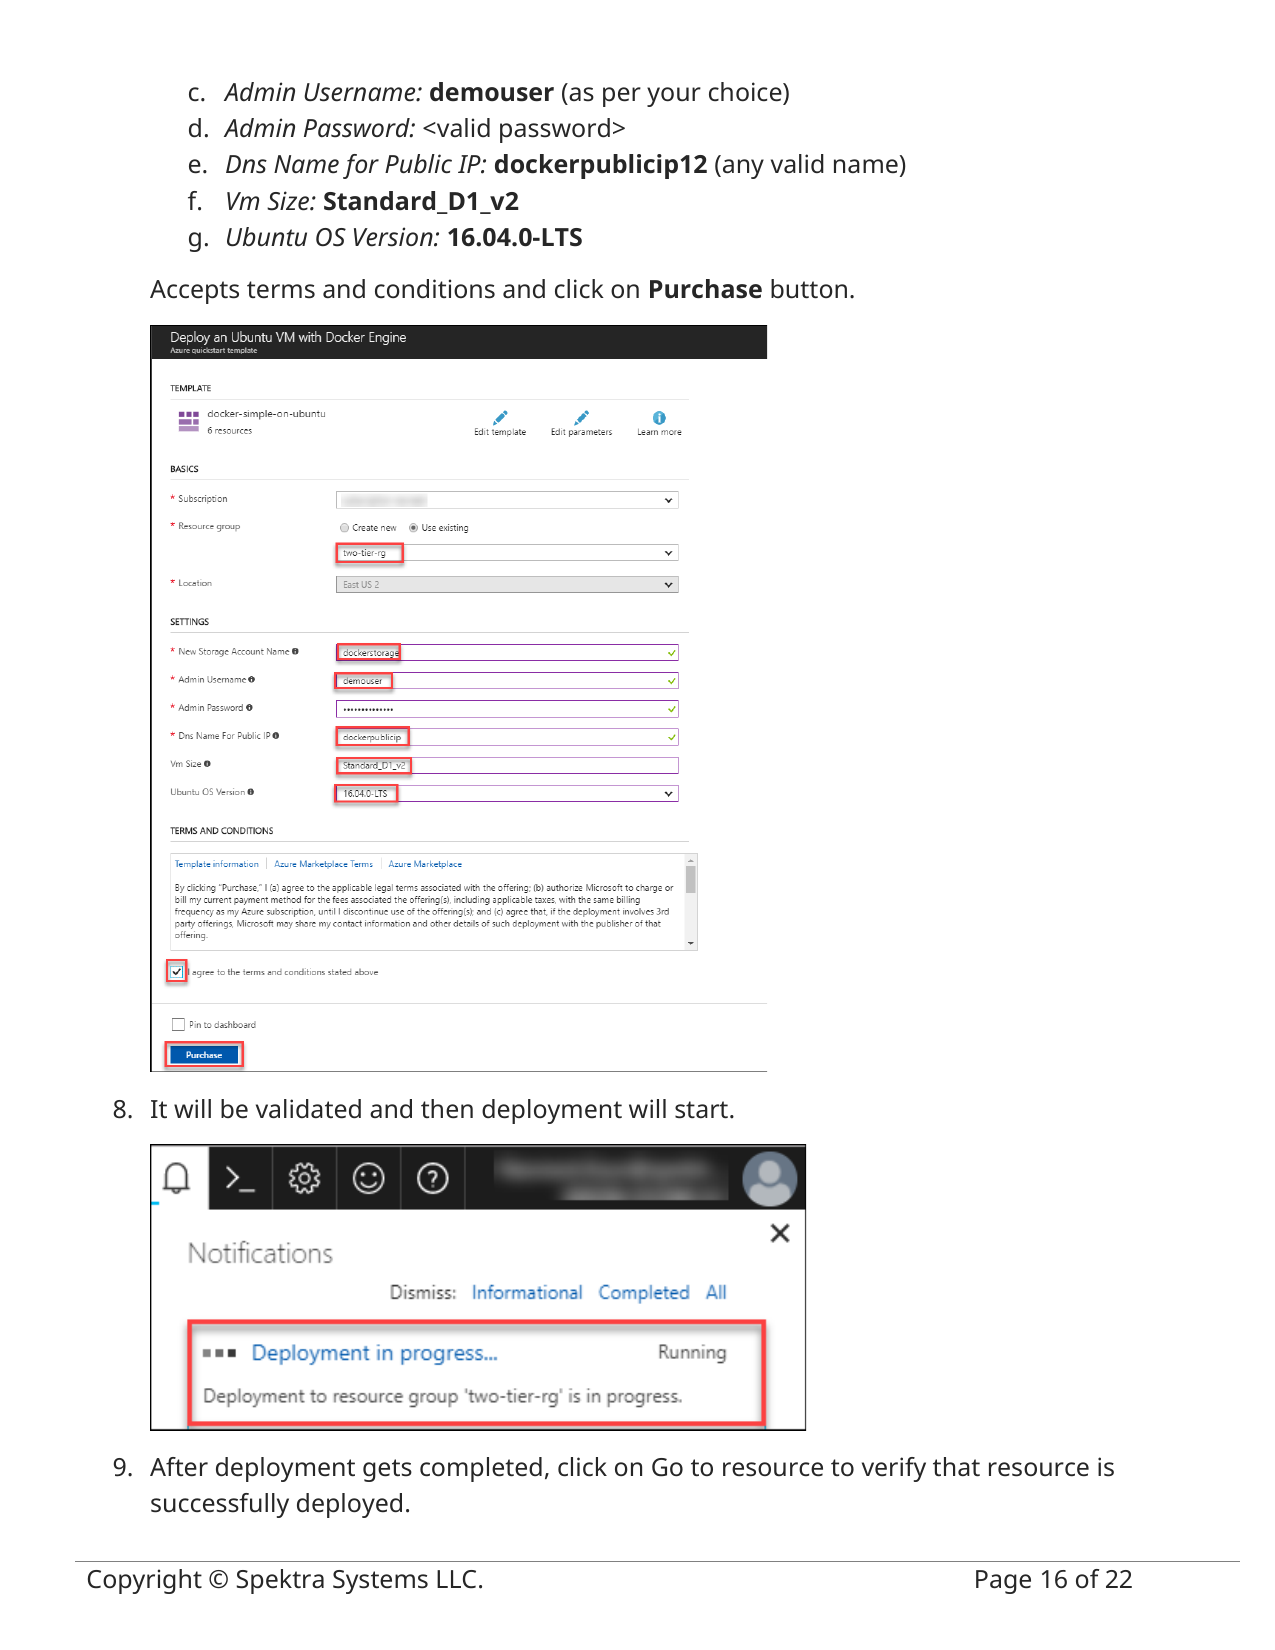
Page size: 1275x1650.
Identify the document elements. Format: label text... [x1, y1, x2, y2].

list Ubuntu OS Version: 16.04.0-LTS [187, 219, 1200, 253]
list Dns Name for Public IP: dockerpublicip12 (any valid name) [187, 147, 1200, 181]
picture [150, 1144, 807, 1431]
list Admin Username: demouser (as per your choice) [187, 75, 1200, 109]
list It will be validated and then deployment will start. [112, 1091, 1200, 1126]
text Accepts terms and conditions and click on Purchase button. [150, 272, 1200, 306]
list After deployment gets completed, click on Go to resource to verify that resource is successfully deployed. [112, 1449, 1200, 1519]
picture [150, 325, 768, 1072]
list Admin Password: <valid password> [187, 111, 1200, 145]
list Vm Size: Standard_D1_v2 [187, 183, 1200, 217]
